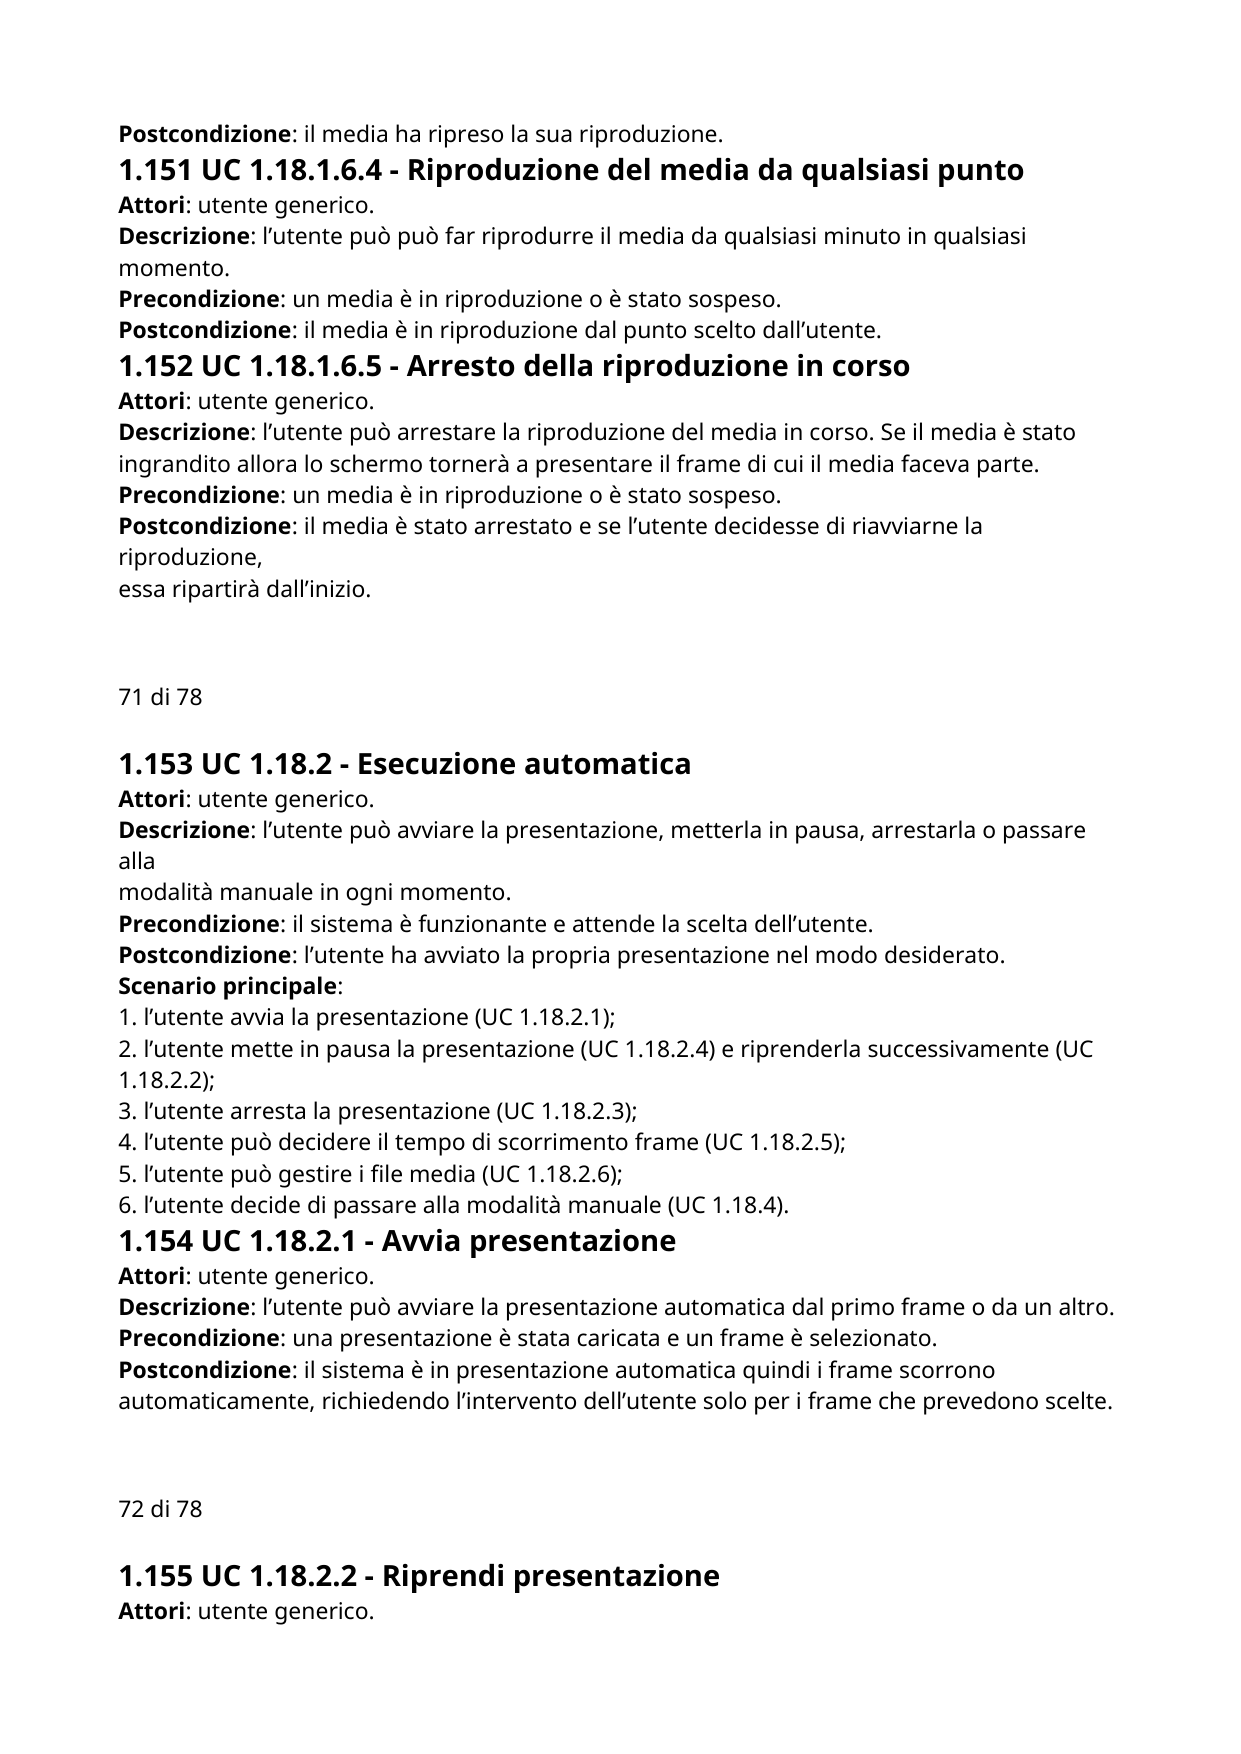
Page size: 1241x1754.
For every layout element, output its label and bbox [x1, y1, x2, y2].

text [118, 118, 1122, 1626]
